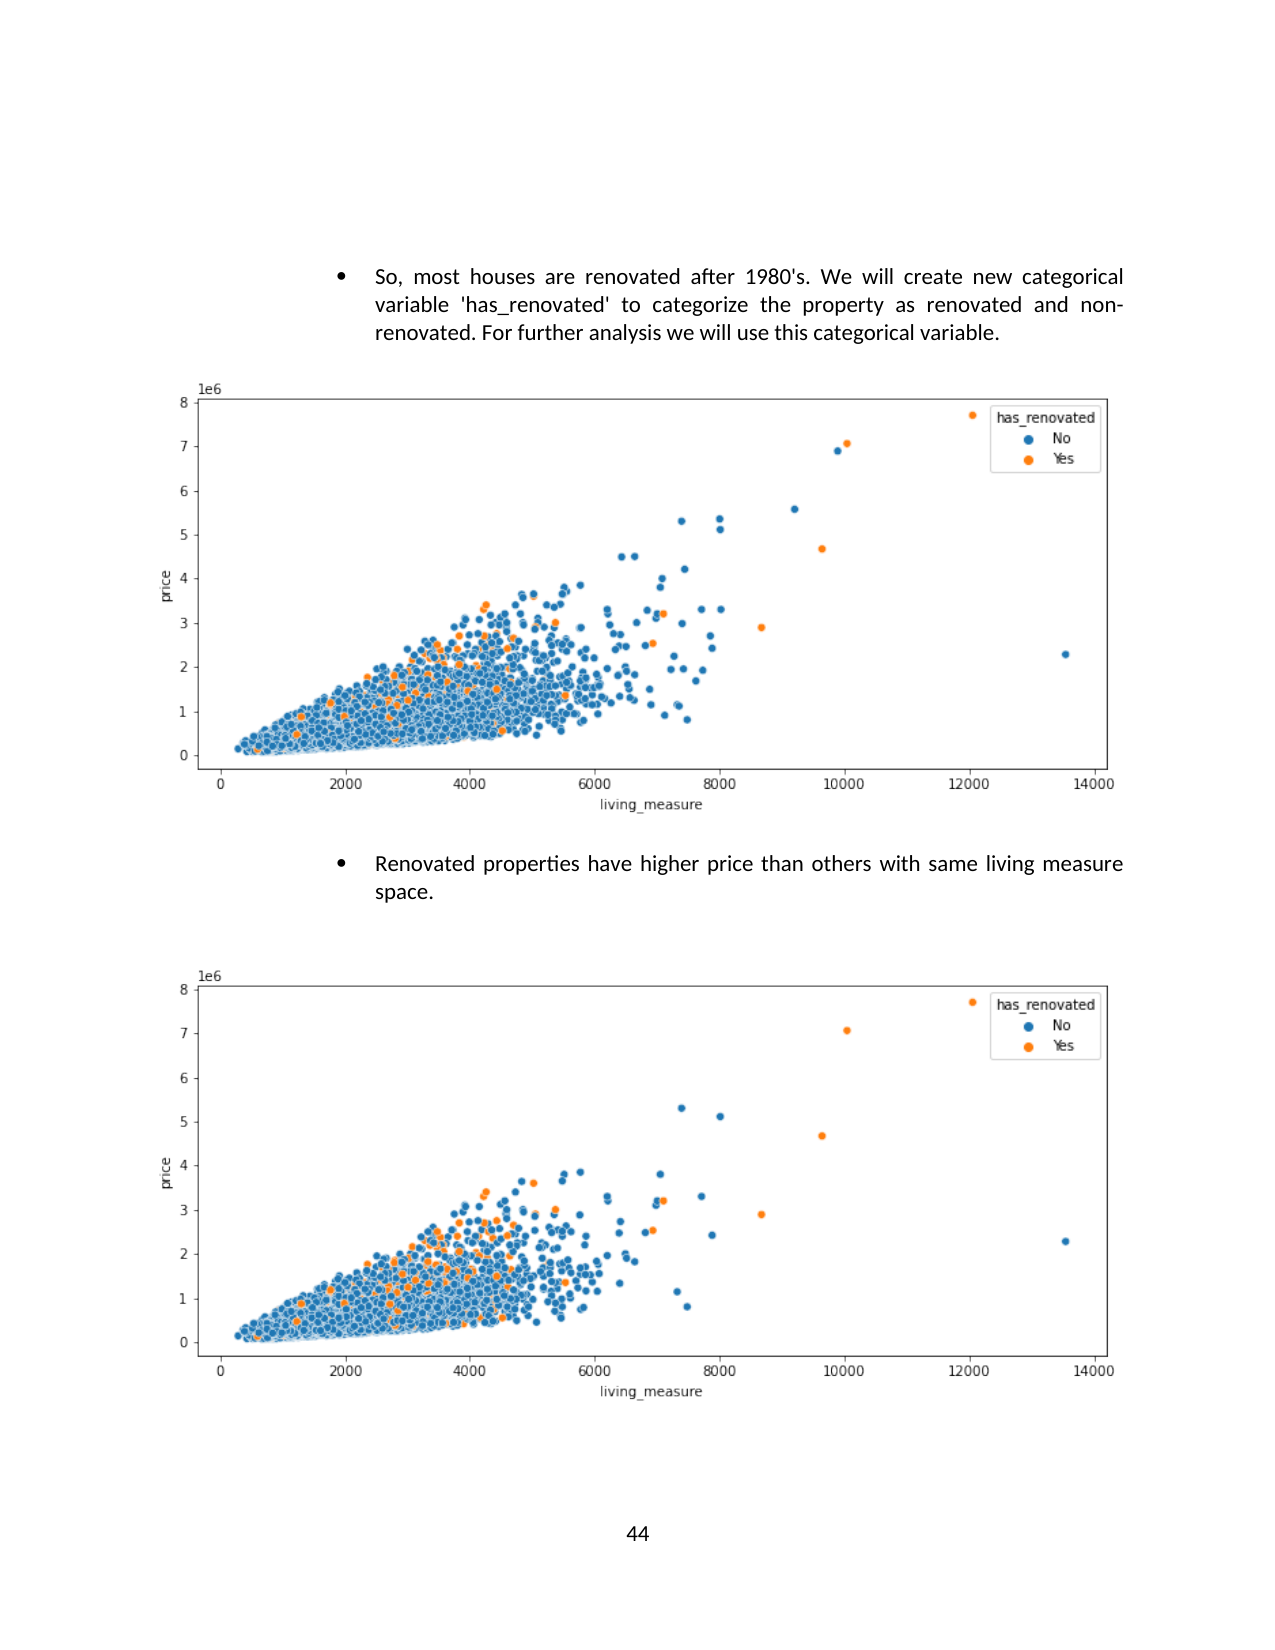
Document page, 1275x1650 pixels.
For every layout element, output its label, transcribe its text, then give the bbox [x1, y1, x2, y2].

picture [150, 374, 1125, 822]
list Renovated properties have higher price than others with same living measure space. [337, 849, 1125, 906]
list So, most houses are renovated after 1980's. We will create new categorical variable 'has_renovated' to categorize the property as renovated and non-renovated. For further analysis we will use this categorical variable. [337, 262, 1125, 346]
picture [150, 961, 1125, 1409]
